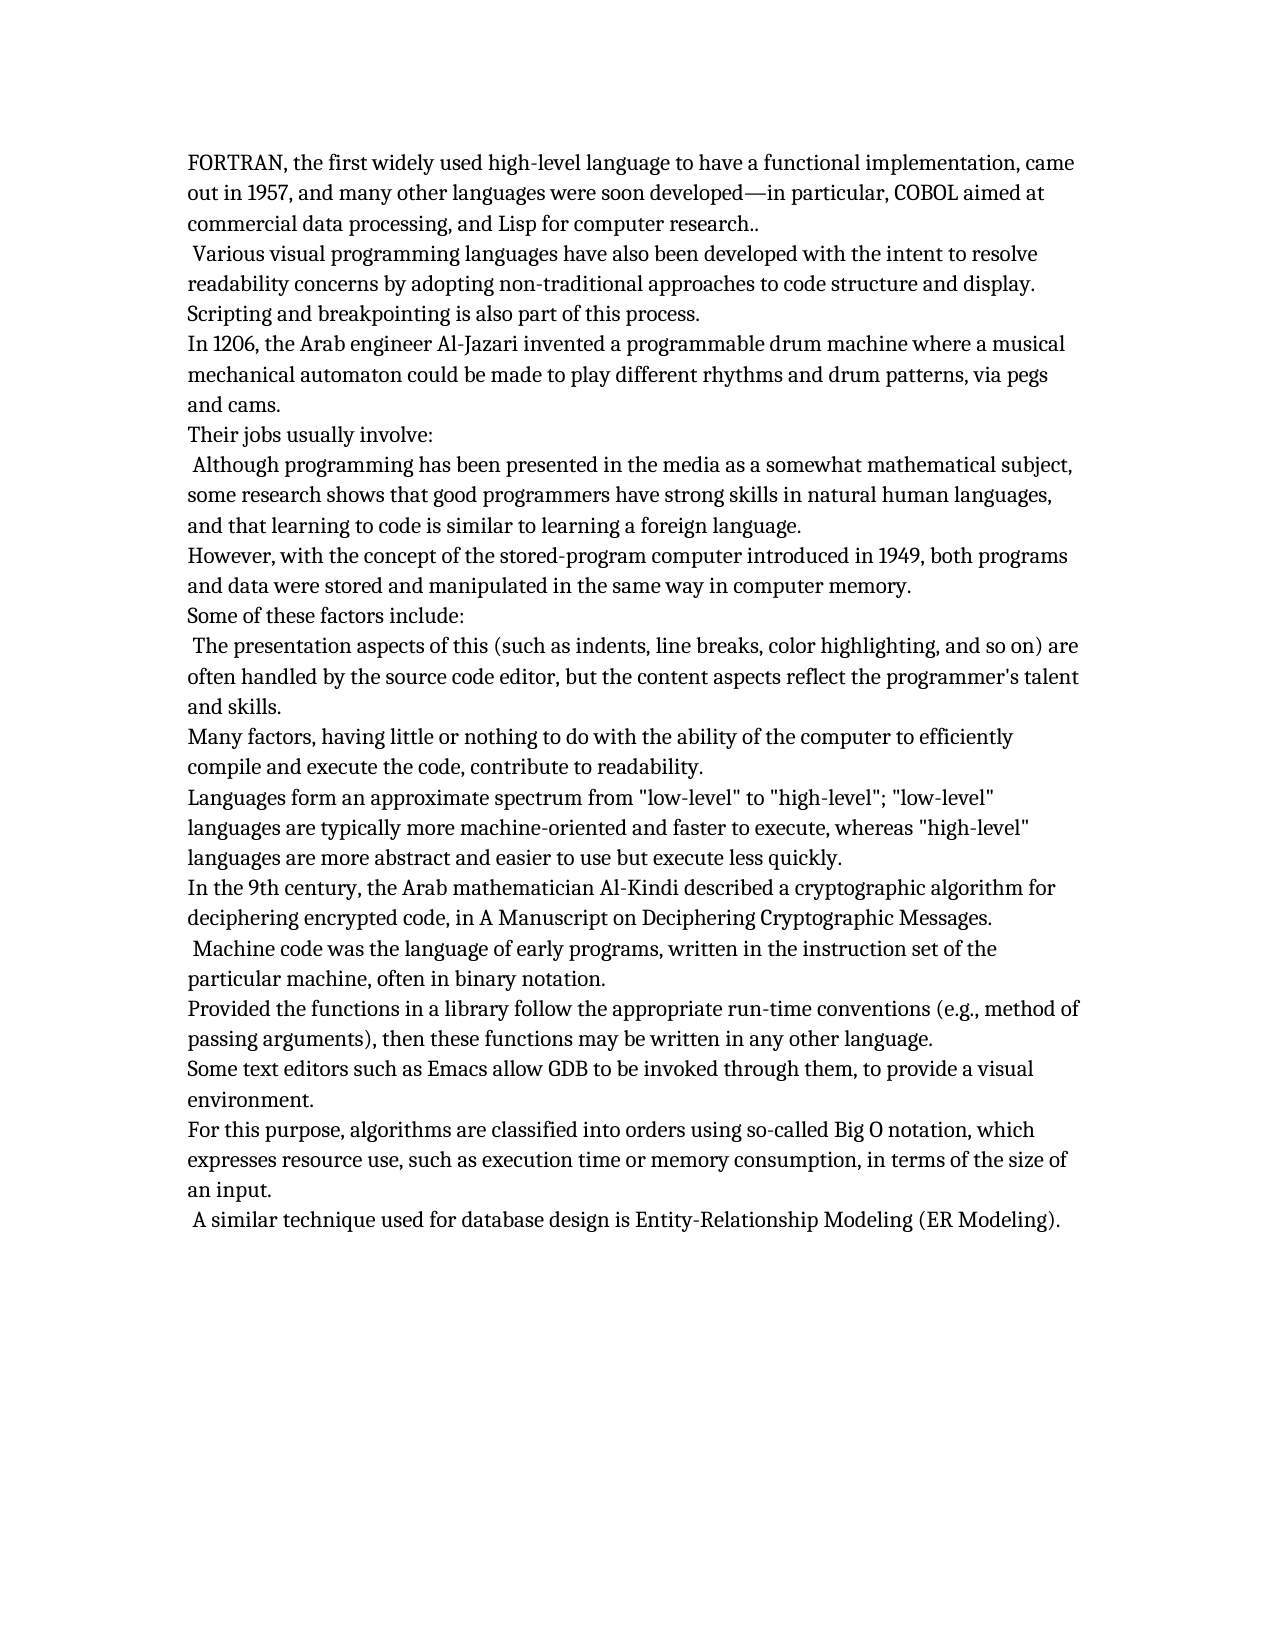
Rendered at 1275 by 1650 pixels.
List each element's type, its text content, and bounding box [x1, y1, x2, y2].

text FORTRAN, the first widely used high-level language to have a functional implementation, came out in 1957, and many other languages were soon developed—in particular, COBOL aimed at commercial data processing, and Lisp for computer research.. Various visual programming languages have also been developed with the intent to resolve readability concerns by adopting non-traditional approaches to code structure and display. Scripting and breakpointing is also part of this process. In 1206, the Arab engineer Al-Jazari invented a programmable drum machine where a musical mechanical automaton could be made to play different rhythms and drum patterns, via pegs and cams. Their jobs usually involve: Although programming has been presented in the media as a somewhat mathematical subject, some research shows that good programmers have strong skills in natural human languages, and that learning to code is similar to learning a foreign language. However, with the concept of the stored-program computer introduced in 1949, both programs and data were stored and manipulated in the same way in computer memory. Some of these factors include: The presentation aspects of this (such as indents, line breaks, color highlighting, and so on) are often handled by the source code editor, but the content aspects reflect the programmer's talent and skills. Many factors, having little or nothing to do with the ability of the computer to efficiently compile and execute the code, contribute to readability. Languages form an approximate spectrum from "low-level" to "high-level"; "low-level" languages are typically more machine-oriented and faster to execute, whereas "high-level" languages are more abstract and easier to use but execute less quickly. In the 9th century, the Arab mathematician Al-Kindi described a cryptographic algorithm for deciphering encrypted code, in A Manuscript on Deciphering Cryptographic Messages. Machine code was the language of early programs, written in the instruction set of the particular machine, often in binary notation. Provided the functions in a library follow the appropriate run-time conventions (e.g., method of passing arguments), then these functions may be written in any other language. Some text editors such as Emacs allow GDB to be invoked through them, to provide a visual environment. For this purpose, algorithms are classified into orders using so-called Big O notation, which expresses resource use, such as execution time or memory consumption, in terms of the size of an input. A similar technique used for database design is Entity-Relationship Modeling (ER Modeling). [187, 150, 1087, 1234]
